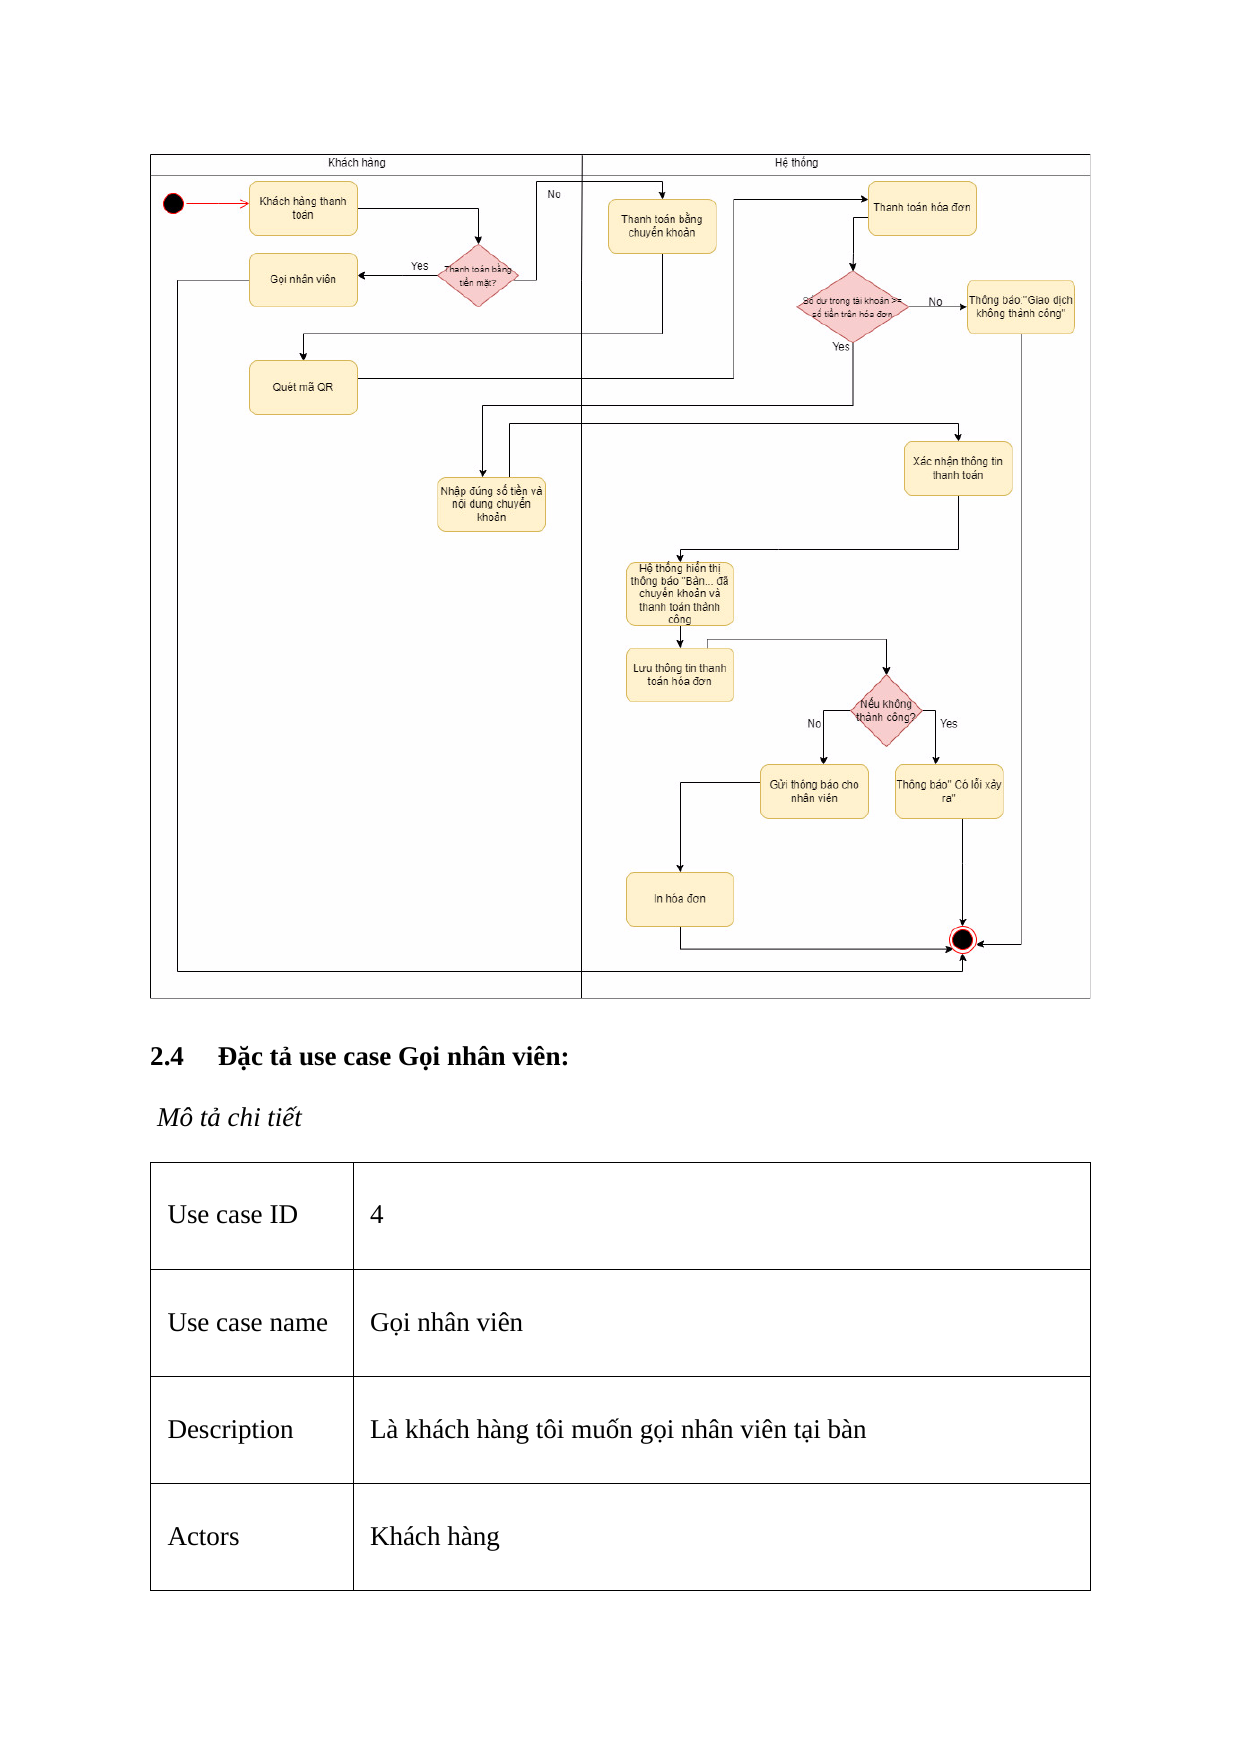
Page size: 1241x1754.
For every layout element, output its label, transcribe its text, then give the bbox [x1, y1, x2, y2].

subtitle 2.4 Đặc tả use case Gọi nhân viên: [150, 1040, 1090, 1072]
table_cell Actors [151, 1484, 353, 1590]
table_cell Là khách hàng tôi muốn gọi nhân viên tại bàn [354, 1377, 1090, 1483]
picture [150, 150, 1091, 999]
table_cell Khách hàng [354, 1484, 1090, 1590]
table_header 4 [354, 1163, 1090, 1269]
table_cell Description [151, 1377, 353, 1483]
text Mô tả chi tiết [150, 1101, 1090, 1132]
table_header Use case ID [151, 1163, 353, 1269]
table_cell Gọi nhân viên [354, 1270, 1090, 1376]
table_cell Use case name [151, 1270, 353, 1376]
